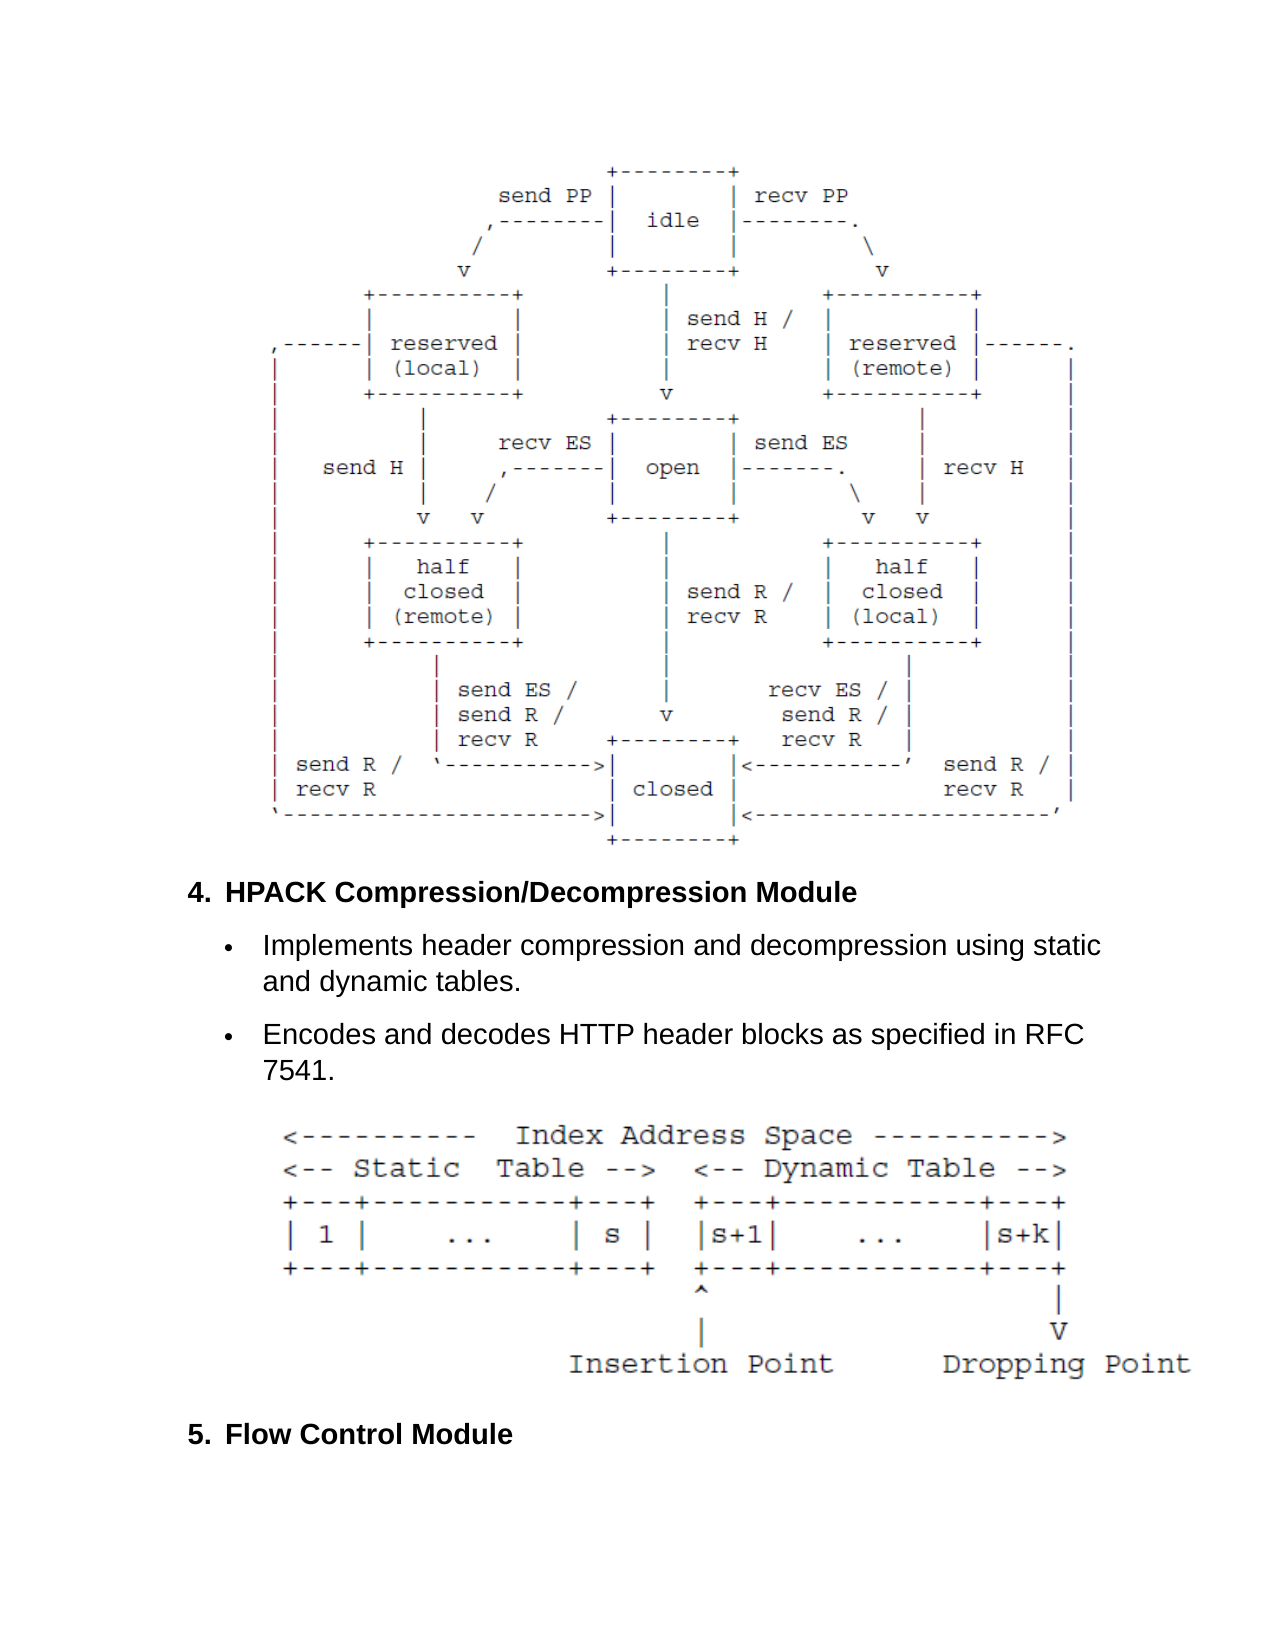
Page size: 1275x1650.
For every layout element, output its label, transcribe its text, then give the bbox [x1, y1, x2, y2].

list Implements header compression and decompression using static and dynamic tables. [225, 928, 1125, 997]
list Encodes and decodes HTTP header blocks as specified in RFC 7541. [225, 1017, 1125, 1086]
list HPACK Compression/Decompression Module [187, 875, 1125, 908]
list Flow Control Module [187, 1417, 1125, 1451]
picture [150, 150, 1125, 856]
picture [262, 1105, 1221, 1398]
